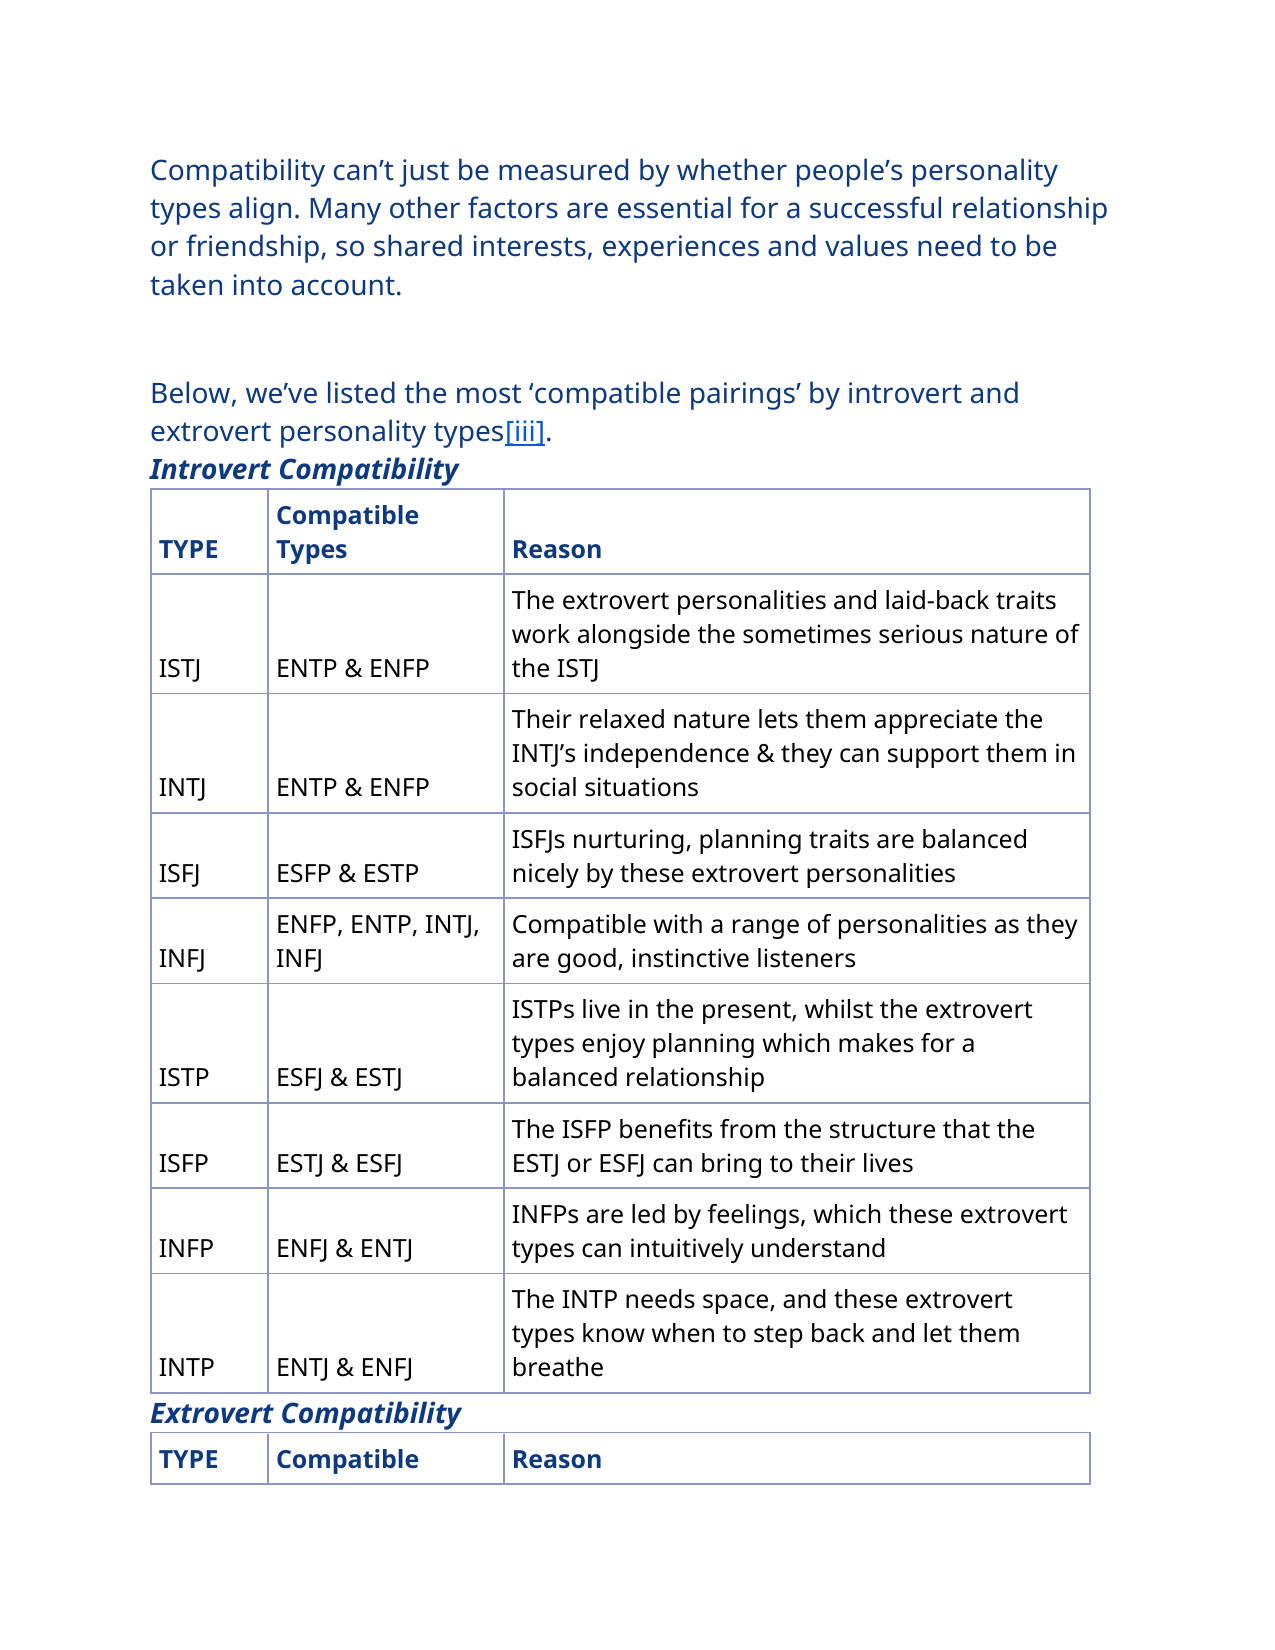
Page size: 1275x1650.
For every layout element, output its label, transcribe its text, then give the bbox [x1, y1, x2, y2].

table_cell ISFJs nurturing, planning traits are balanced nicely by these extrovert personalities [505, 814, 1089, 897]
table_header TYPE [152, 1433, 268, 1483]
table_cell ENFP, ENTP, INTJ, INFJ [269, 899, 503, 983]
table_cell The extrovert personalities and laid-back traits work alongside the sometimes serious nature of the ISTJ [505, 575, 1089, 693]
table_header Reason [505, 1433, 1089, 1483]
table_cell ENTP & ENFP [269, 575, 503, 693]
table_cell ESTJ & ESFJ [269, 1104, 503, 1187]
table_cell INTJ [152, 694, 267, 812]
table_cell Their relaxed nature lets them appreciate the INTJ’s independence & they can support them in social situations [505, 694, 1089, 812]
table_cell ISTJ [152, 575, 267, 693]
table_cell INFP [152, 1189, 267, 1273]
text Introvert Compatibility [150, 449, 1125, 488]
table_header TYPE [152, 490, 267, 573]
table_cell INTP [152, 1274, 267, 1392]
table_cell The INTP needs space, and these extrovert types know when to step back and let them breathe [505, 1274, 1089, 1392]
table_cell ENFJ & ENTJ [269, 1189, 503, 1273]
text Compatibility can’t just be measured by whether people’s personality types align. Many other factors are essential for a successful relationship or friendship, so shared interests, experiences and values need to be taken into account. [150, 150, 1125, 303]
table_cell INFPs are led by feelings, which these extrovert types can intuitively understand [505, 1189, 1089, 1273]
table_cell ISTPs live in the present, whilst the extrovert types enjoy planning which makes for a balanced relationship [505, 984, 1089, 1102]
table_cell ISFP [152, 1104, 267, 1187]
table_cell ENTJ & ENFJ [269, 1274, 503, 1392]
table_cell ISTP [152, 984, 267, 1102]
table_header Compatible Types [269, 490, 503, 573]
table_cell The ISFP benefits from the structure that the ESTJ or ESFJ can bring to their lives [505, 1104, 1089, 1187]
table_cell ISFJ [152, 814, 267, 897]
table_cell ESFP & ESTP [269, 814, 503, 897]
table_header Compatible Types [269, 1433, 504, 1483]
text Extrovert Compatibility [150, 1393, 1125, 1432]
table_cell ENTP & ENFP [269, 694, 503, 812]
table_cell INFJ [152, 899, 267, 983]
table_cell ESFJ & ESTJ [269, 984, 503, 1102]
table_header Reason [505, 490, 1089, 573]
text Below, we’ve listed the most ‘compatible pairings’ by introvert and extrovert personality types[iii]. [150, 373, 1125, 449]
table_cell Compatible with a range of personalities as they are good, instinctive listeners [505, 899, 1089, 983]
